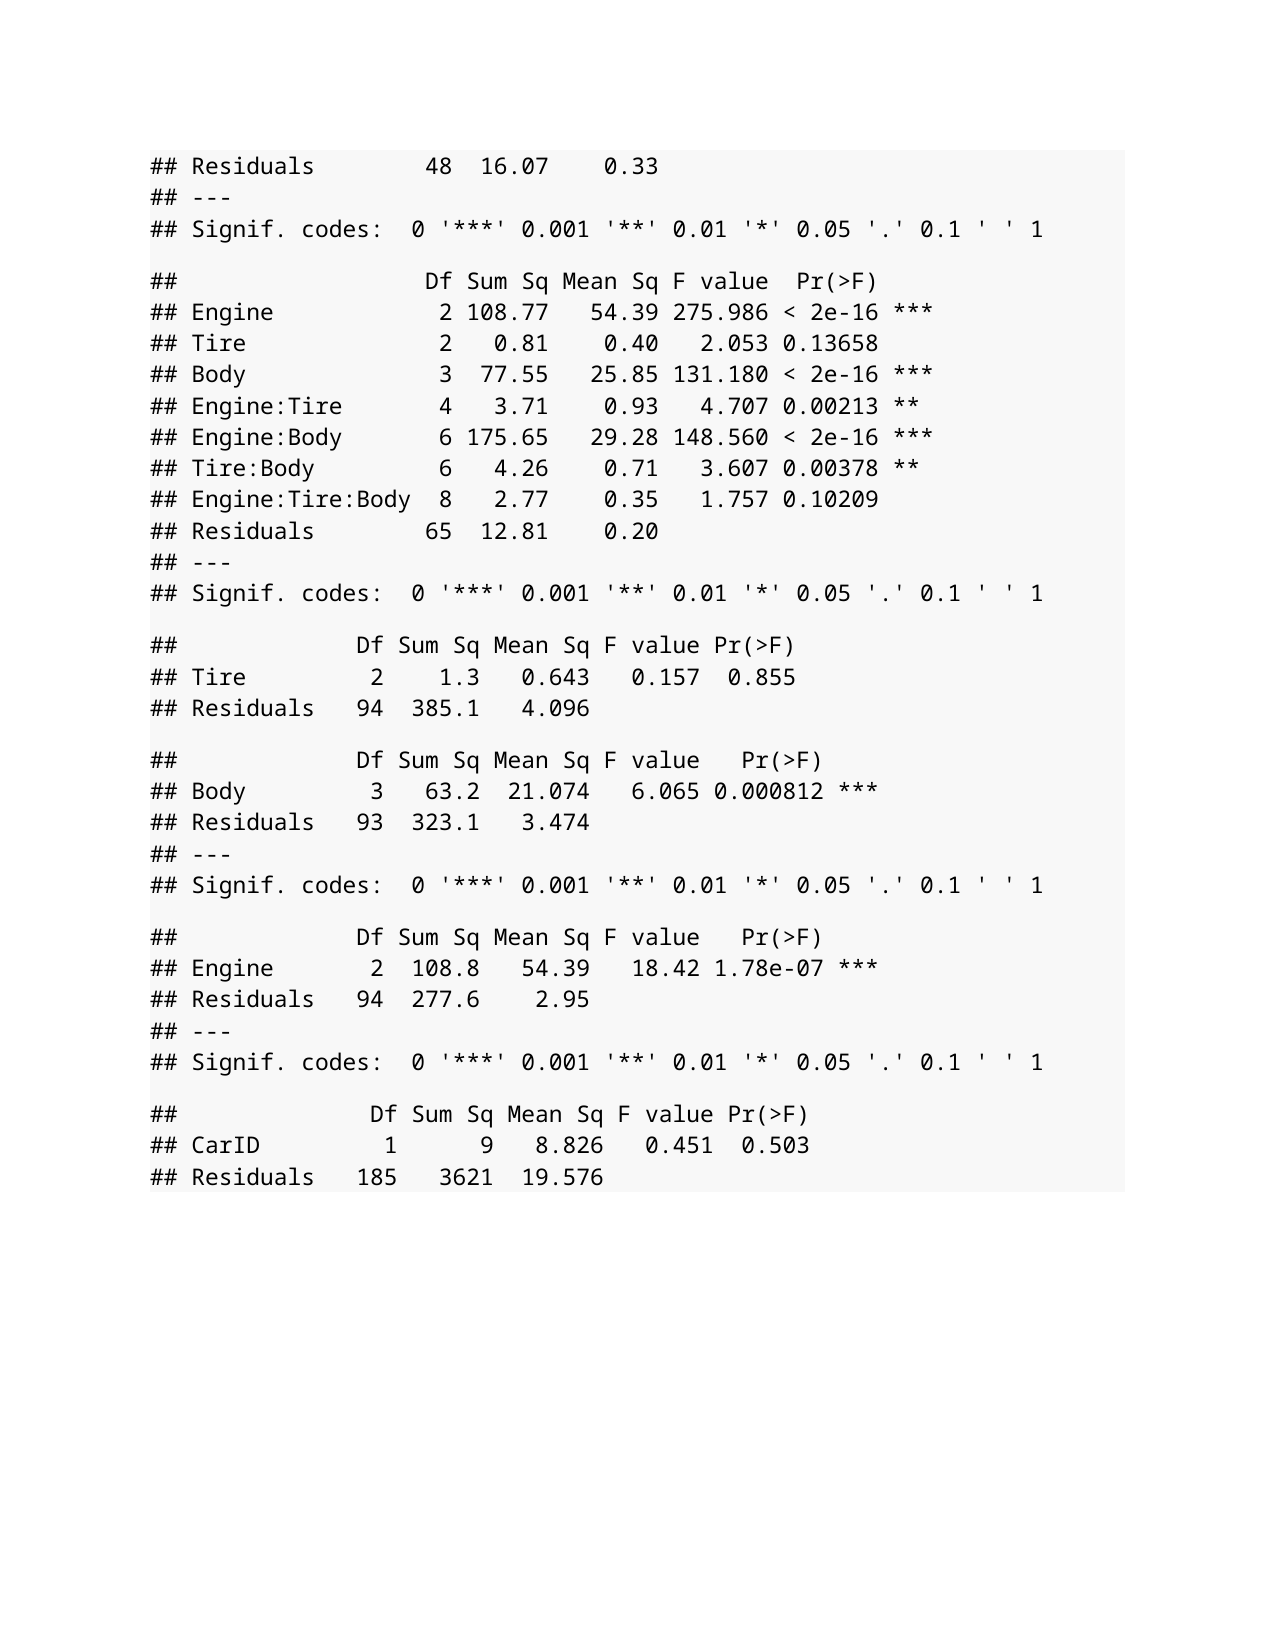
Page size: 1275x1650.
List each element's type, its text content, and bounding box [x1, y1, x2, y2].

text ## Df Sum Sq Mean Sq F value Pr(>F) ## Engine 2 108.8 54.39 18.42 1.78e-07 *** ## Residuals 94 277.6 2.95 ## --- ## Signif. codes: 0 '***' 0.001 '**' 0.01 '*' 0.05 '.' 0.1 ' ' 1 [150, 921, 1125, 1077]
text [150, 150, 1125, 244]
text ## Df Sum Sq Mean Sq F value Pr(>F) ## Body 3 63.2 21.074 6.065 0.000812 *** ## Residuals 93 323.1 3.474 ## --- ## Signif. codes: 0 '***' 0.001 '**' 0.01 '*' 0.05 '.' 0.1 ' ' 1 [150, 744, 1125, 900]
text ## Df Sum Sq Mean Sq F value Pr(>F) ## CarID 1 9 8.826 0.451 0.503 ## Residuals 185 3621 19.576 [150, 1098, 1125, 1192]
text ## Df Sum Sq Mean Sq F value Pr(>F) ## Engine 2 108.77 54.39 275.986 < 2e-16 *** ## Tire 2 0.81 0.40 2.053 0.13658 ## Body 3 77.55 25.85 131.180 < 2e-16 *** ## Engine:Tire 4 3.71 0.93 4.707 0.00213 ** ## Engine:Body 6 175.65 29.28 148.560 < 2e-16 *** ## Tire:Body 6 4.26 0.71 3.607 0.00378 ** ## Engine:Tire:Body 8 2.77 0.35 1.757 0.10209 ## Residuals 65 12.81 0.20 ## --- ## Signif. codes: 0 '***' 0.001 '**' 0.01 '*' 0.05 '.' 0.1 ' ' 1 [150, 264, 1125, 608]
text ## Df Sum Sq Mean Sq F value Pr(>F) ## Tire 2 1.3 0.643 0.157 0.855 ## Residuals 94 385.1 4.096 [150, 629, 1125, 723]
